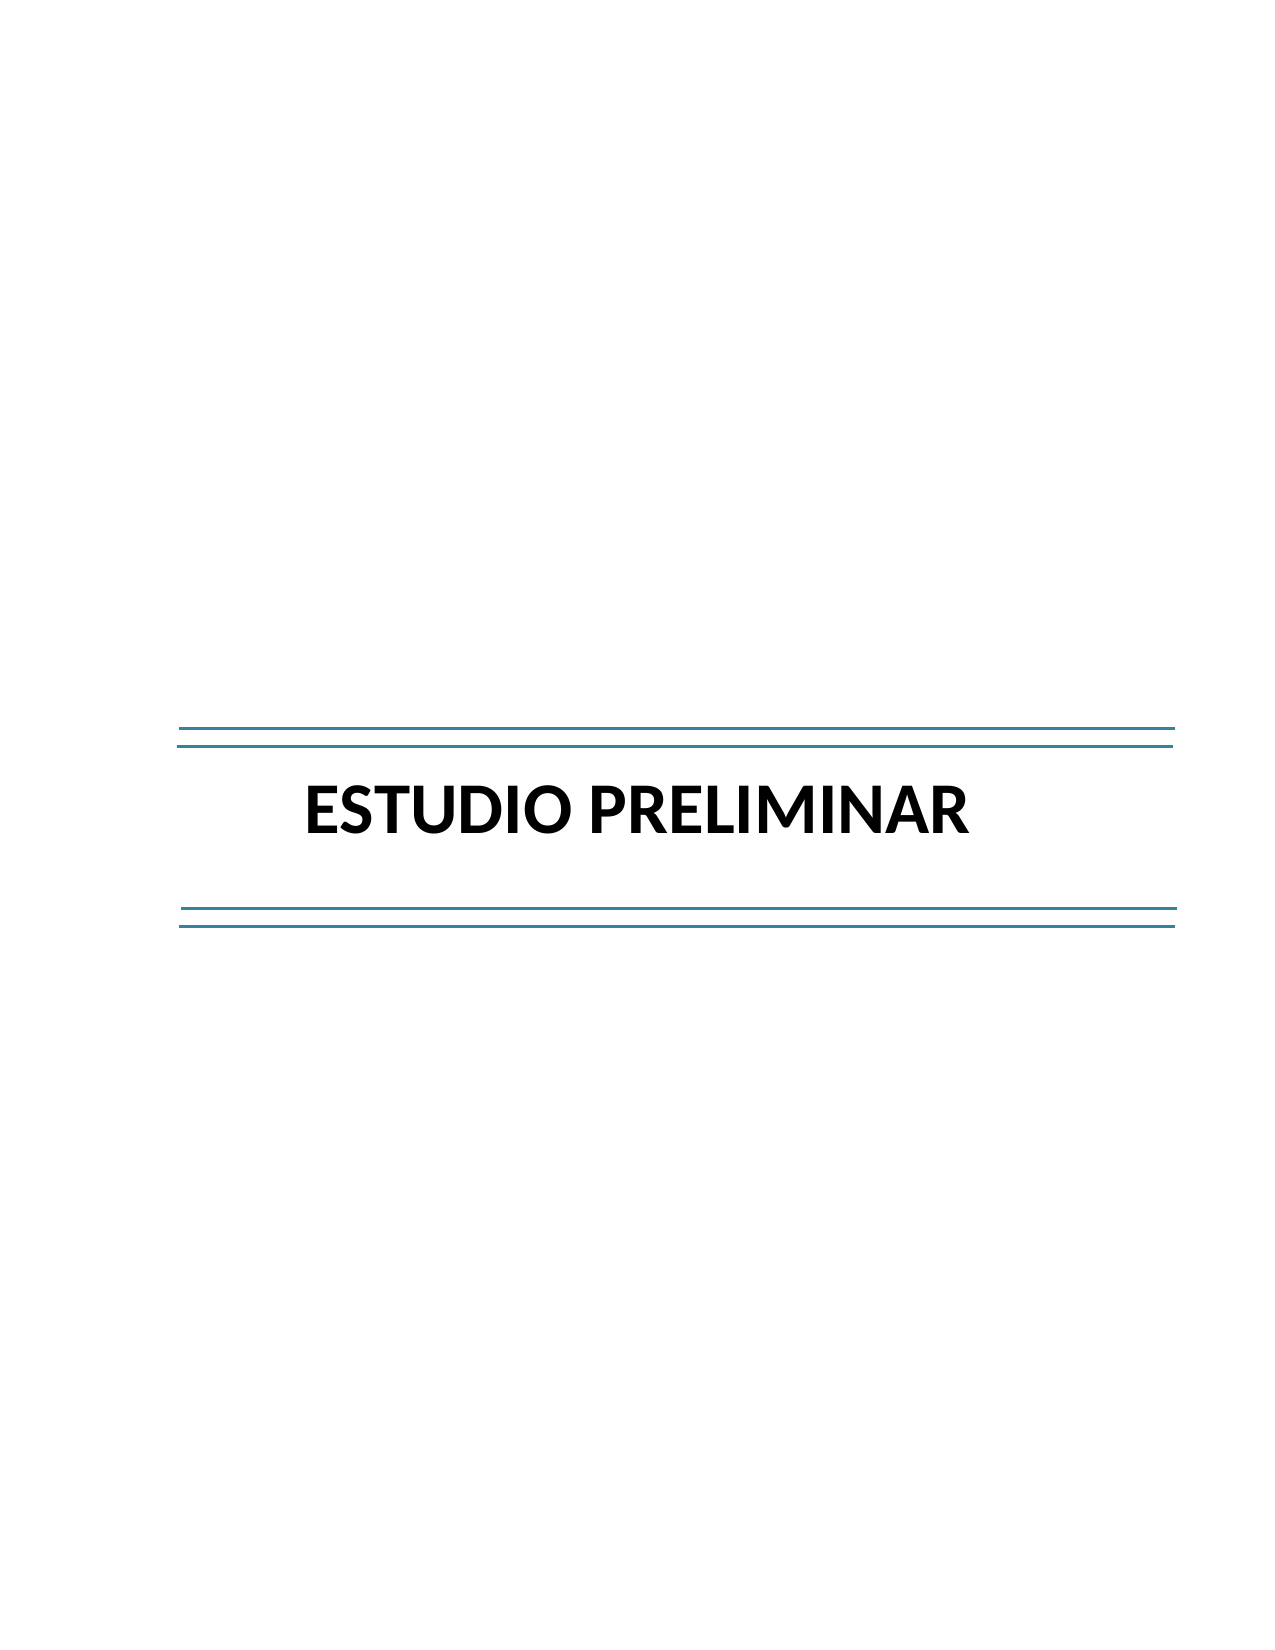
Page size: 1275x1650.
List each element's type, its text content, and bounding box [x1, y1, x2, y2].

text ESTUDIO PRELIMINAR [177, 763, 1098, 852]
